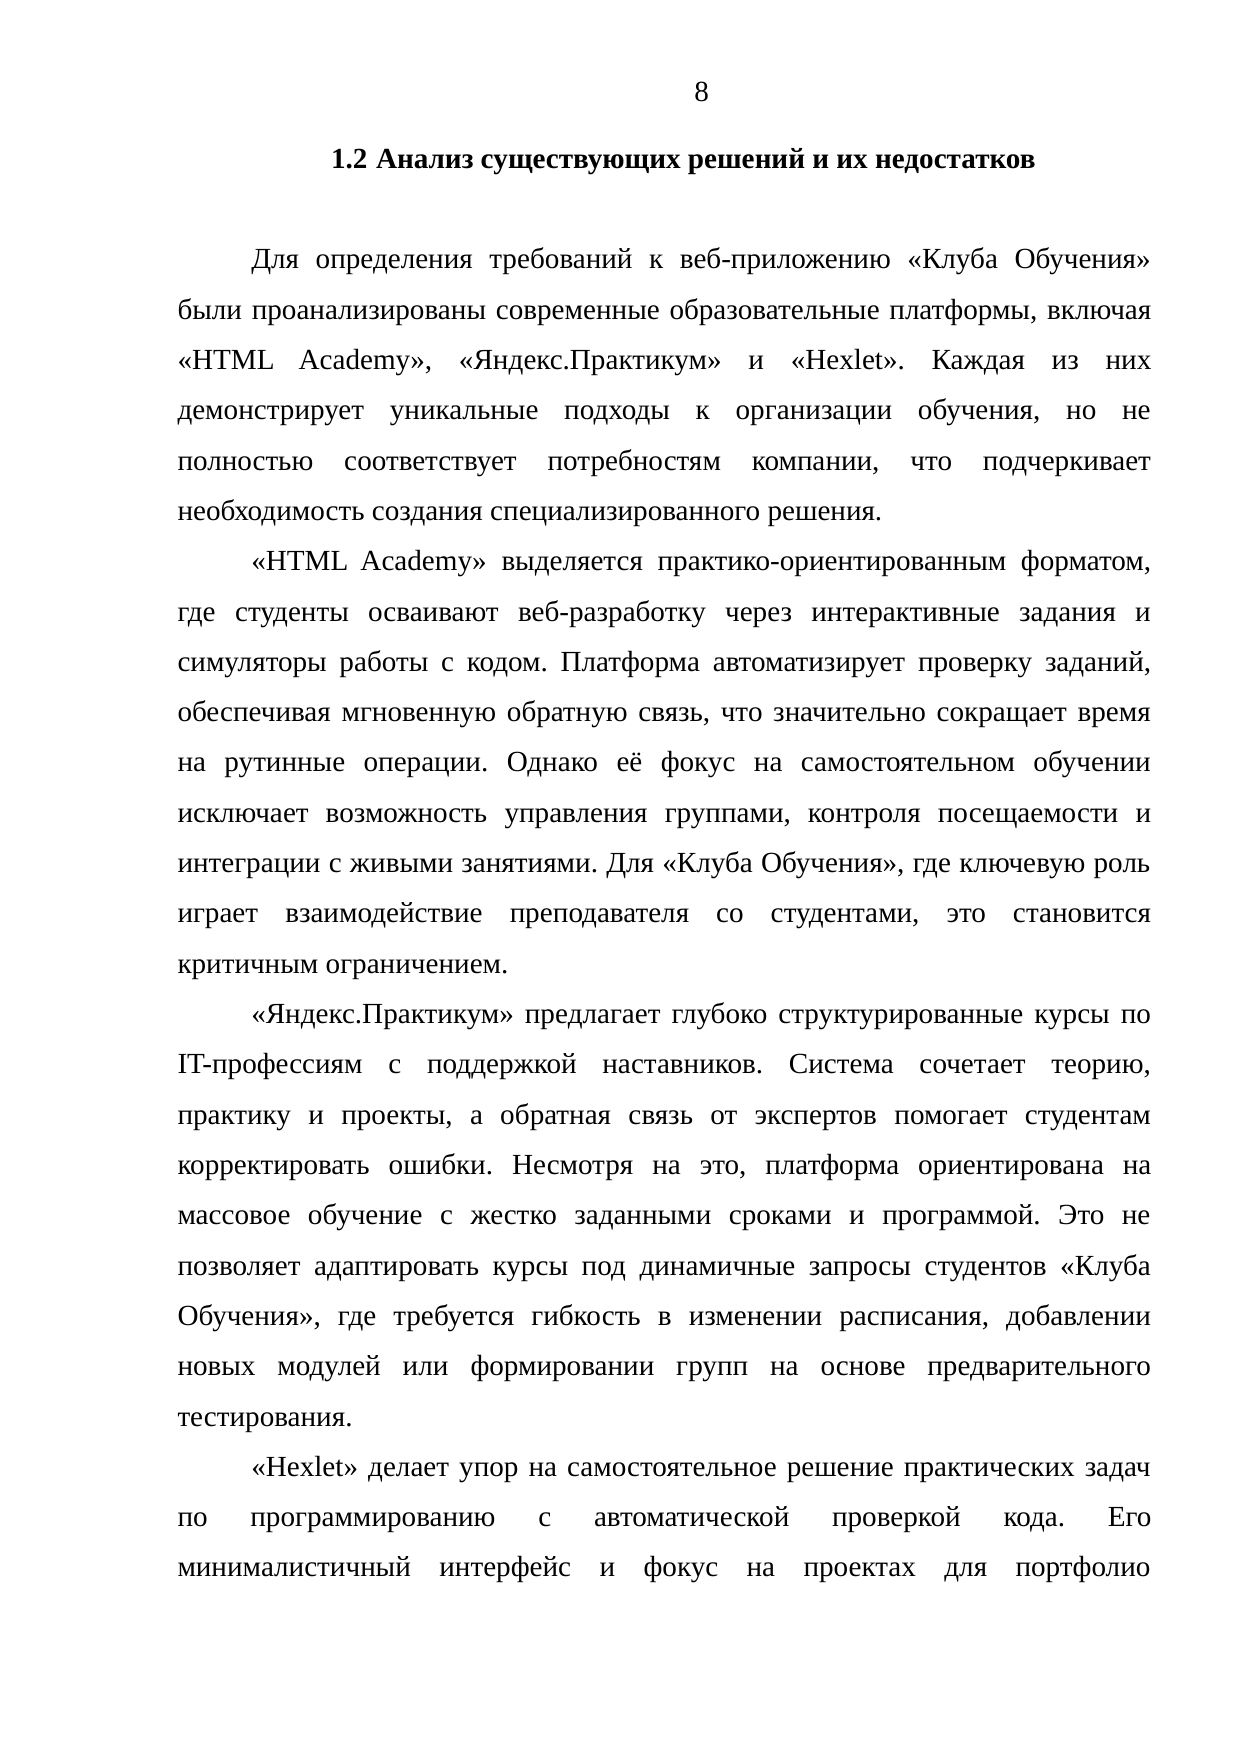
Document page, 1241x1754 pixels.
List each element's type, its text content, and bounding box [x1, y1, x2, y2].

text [177, 1449, 1152, 1583]
text Для определения требований к веб-приложению «Клуба Обучения» были проанализированы современные образовательные платформы, включая «HTML Academy», «Яндекс.Практикум» и «Hexlet». Каждая из них демонстрирует уникальные подходы к организации обучения, но не полностью соответствует потребностям компании, что подчеркивает необходимость создания специализированного решения. [177, 241, 1152, 527]
subtitle Анализ существующих решений и их недостатков [215, 141, 1152, 174]
text «HTML Academy» выделяется практико-ориентированным форматом, где студенты осваивают веб-разработку через интерактивные задания и симуляторы работы с кодом. Платформа автоматизирует проверку заданий, обеспечивая мгновенную обратную связь, что значительно сокращает время на рутинные операции. Однако её фокус на самостоятельном обучении исключает возможность управления группами, контроля посещаемости и интеграции с живыми занятиями. Для «Клуба Обучения», где ключевую роль играет взаимодействие преподавателя со студентами, это становится критичным ограничением. [177, 543, 1152, 979]
text «Яндекс.Практикум» предлагает глубоко структурированные курсы по IT-профессиям с поддержкой наставников. Система сочетает теорию, практику и проекты, а обратная связь от экспертов помогает студентам корректировать ошибки. Несмотря на это, платформа ориентирована на массовое обучение с жестко заданными сроками и программой. Это не позволяет адаптировать курсы под динамичные запросы студентов «Клуба Обучения», где требуется гибкость в изменении расписания, добавлении новых модулей или формировании групп на основе предварительного тестирования. [177, 996, 1152, 1432]
